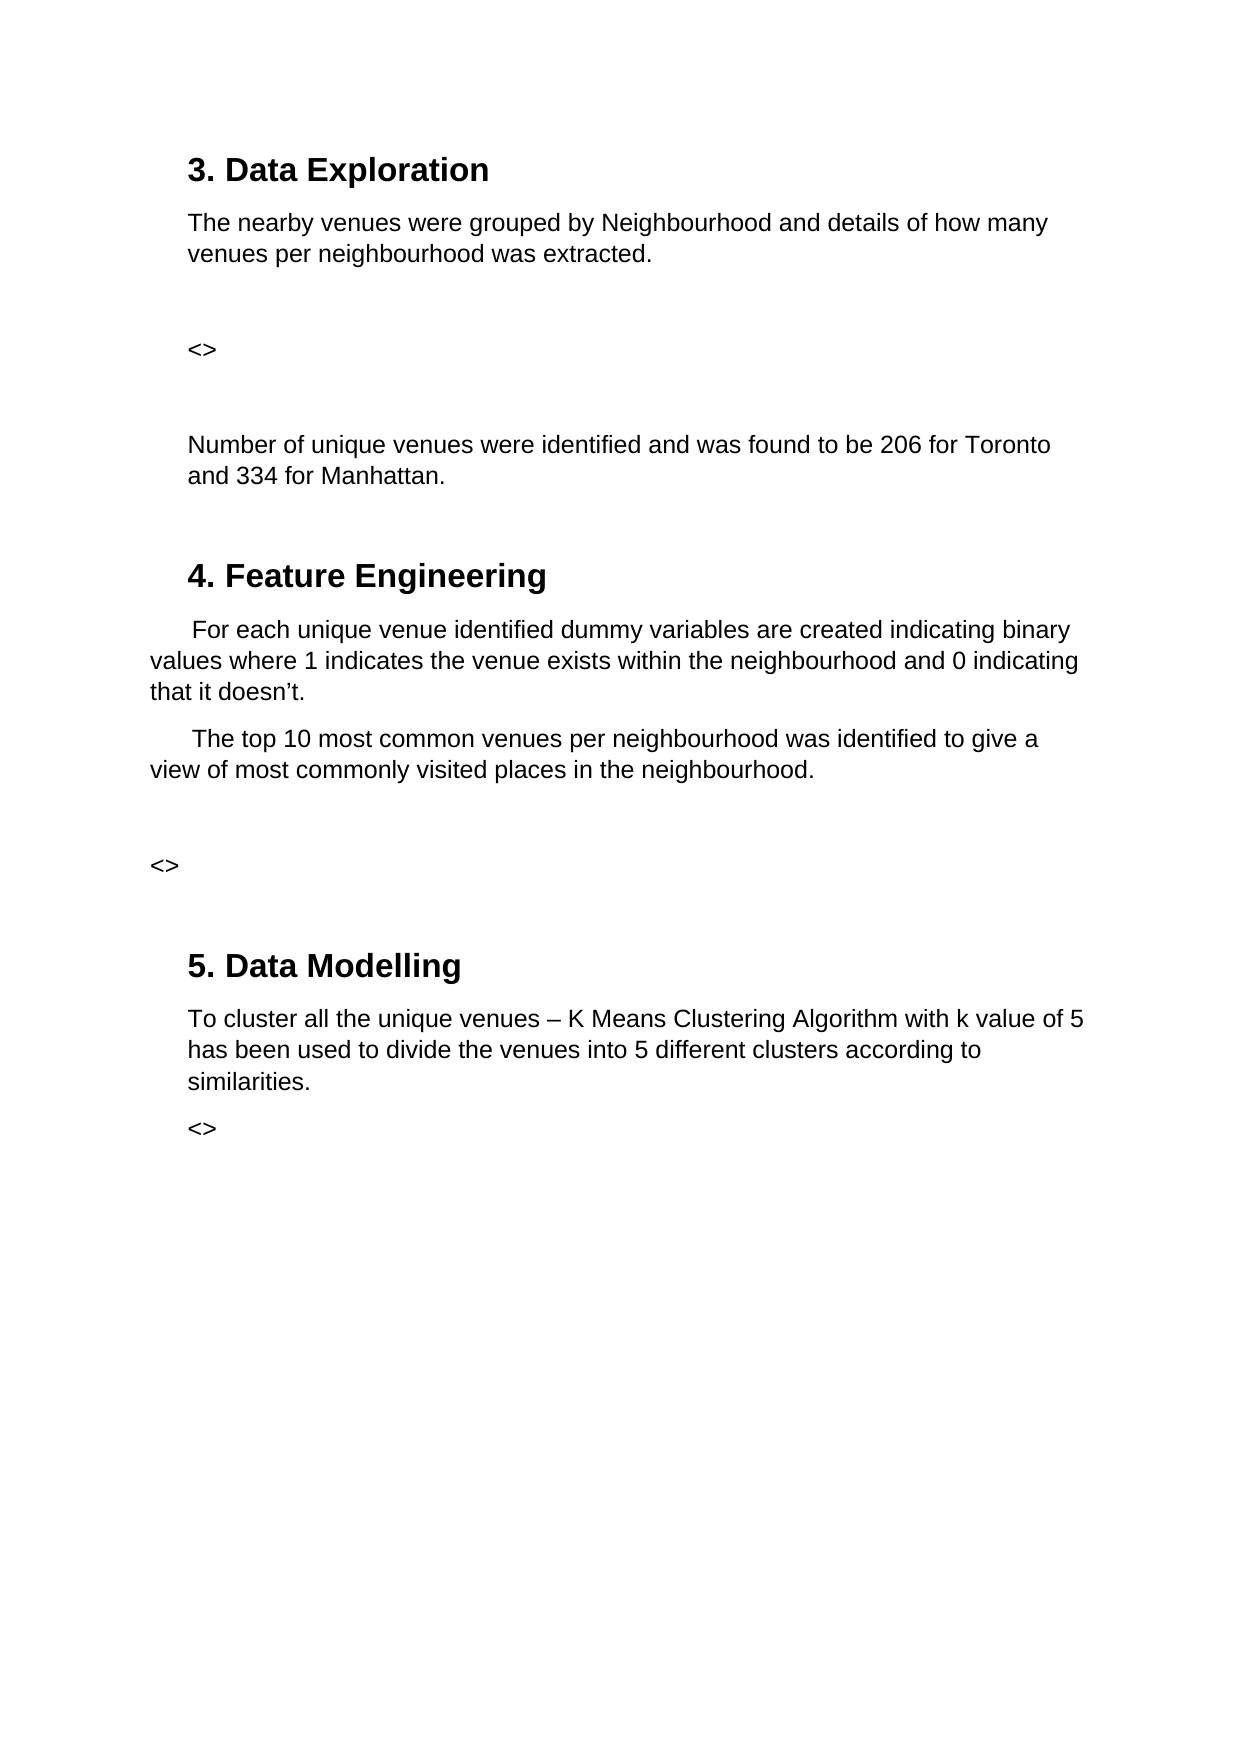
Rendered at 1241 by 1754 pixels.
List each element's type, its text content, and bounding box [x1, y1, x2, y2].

text <> [150, 851, 1090, 879]
list Feature Engineering [187, 556, 1090, 595]
list Data Exploration [187, 150, 1090, 188]
text <> [187, 334, 1090, 363]
text The top 10 most common venues per neighbourhood was identified to give a view of most commonly visited places in the neighbourhood. [150, 724, 1090, 784]
text Number of unique venues were identified and was found to be 206 for Toronto and 334 for Manhattan. [187, 430, 1090, 490]
text The nearby venues were grouped by Neighbourhood and details of how many venues per neighbourhood was extracted. [187, 208, 1090, 268]
text To cluster all the unique venues – K Means Clustering Algorithm with k value of 5 has been used to divide the venues into 5 different clusters according to similarities. [187, 1004, 1090, 1095]
list Data Modelling [187, 946, 1090, 985]
text <> [187, 1114, 1090, 1143]
text For each unique venue identified dummy variables are created indicating binary values where 1 indicates the venue exists within the neighbourhood and 0 indicating that it doesn’t. [150, 614, 1090, 705]
